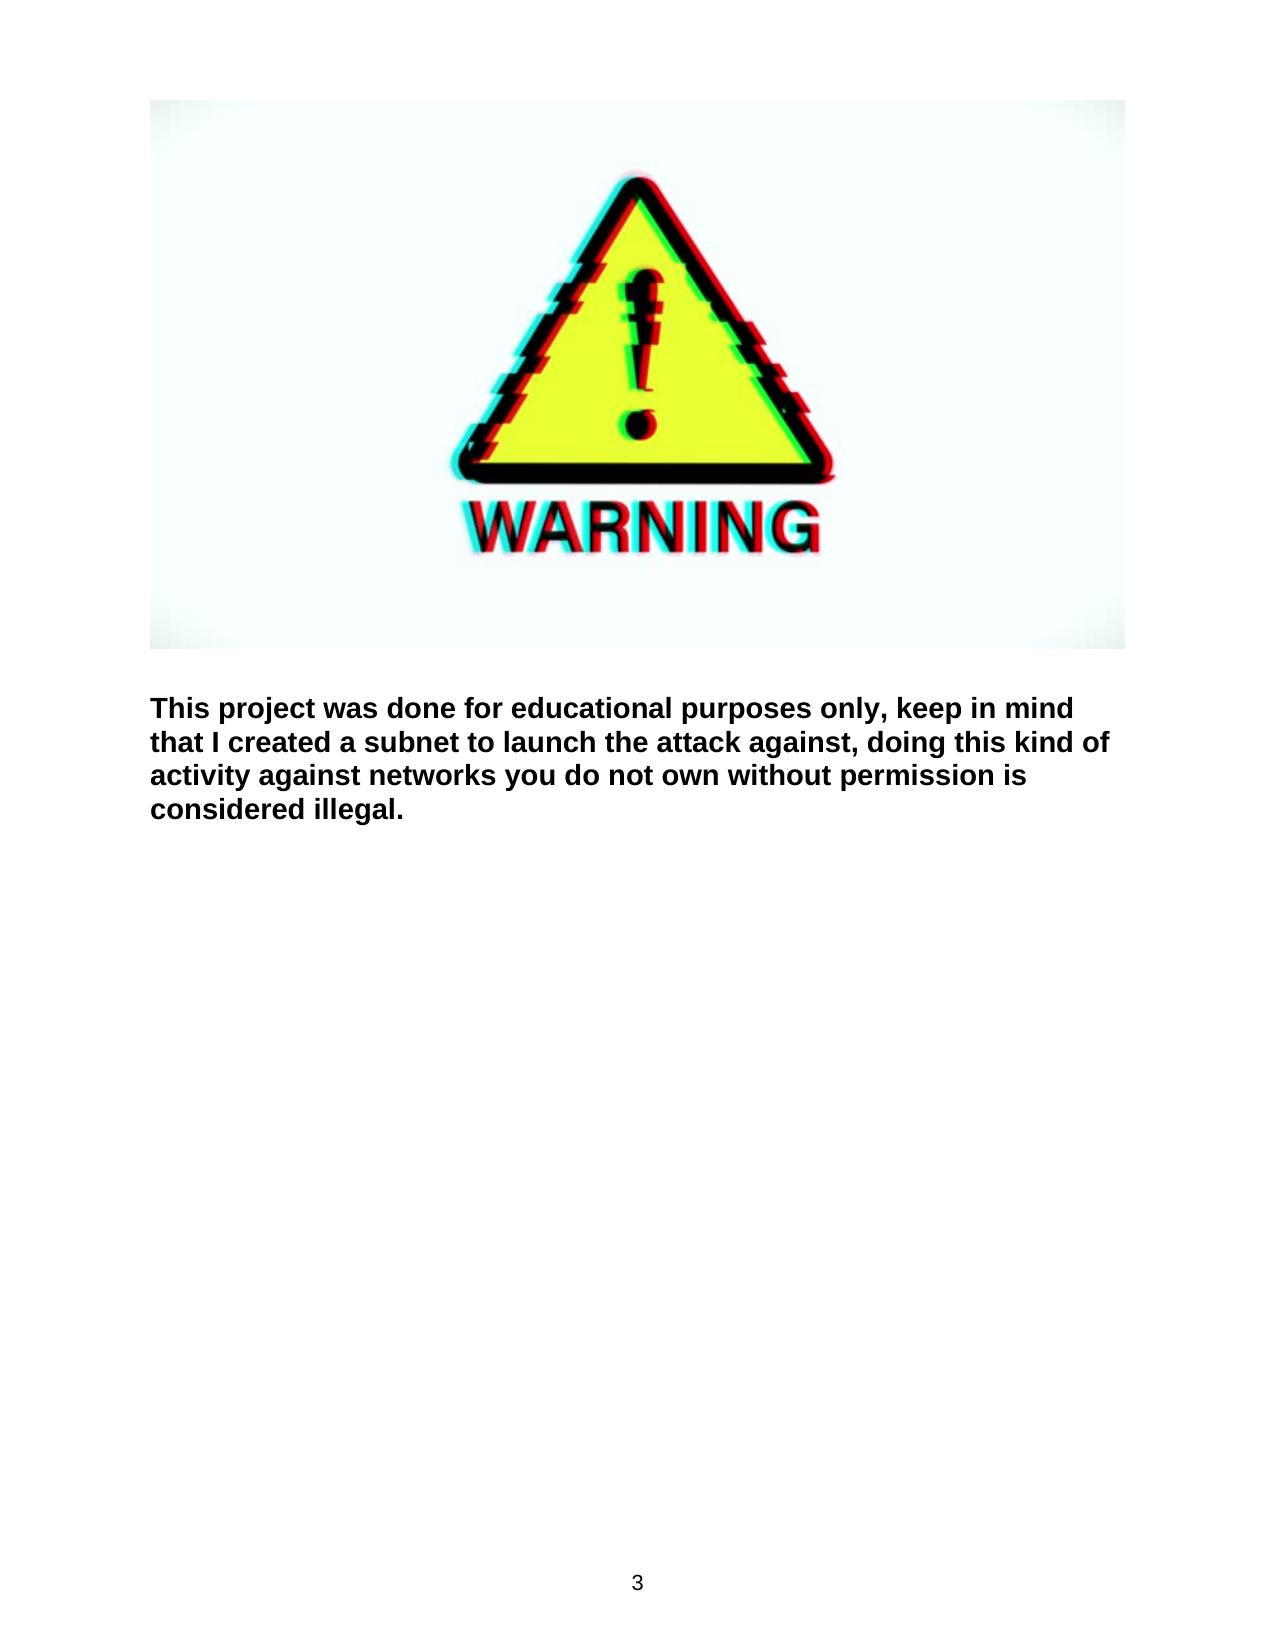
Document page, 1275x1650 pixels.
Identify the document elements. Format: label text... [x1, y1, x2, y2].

picture [150, 100, 1125, 649]
text This project was done for educational purposes only, keep in mind that I created a subnet to launch the attack against, doing this kind of activity against networks you do not own without permission is considered illegal. [150, 691, 1125, 825]
